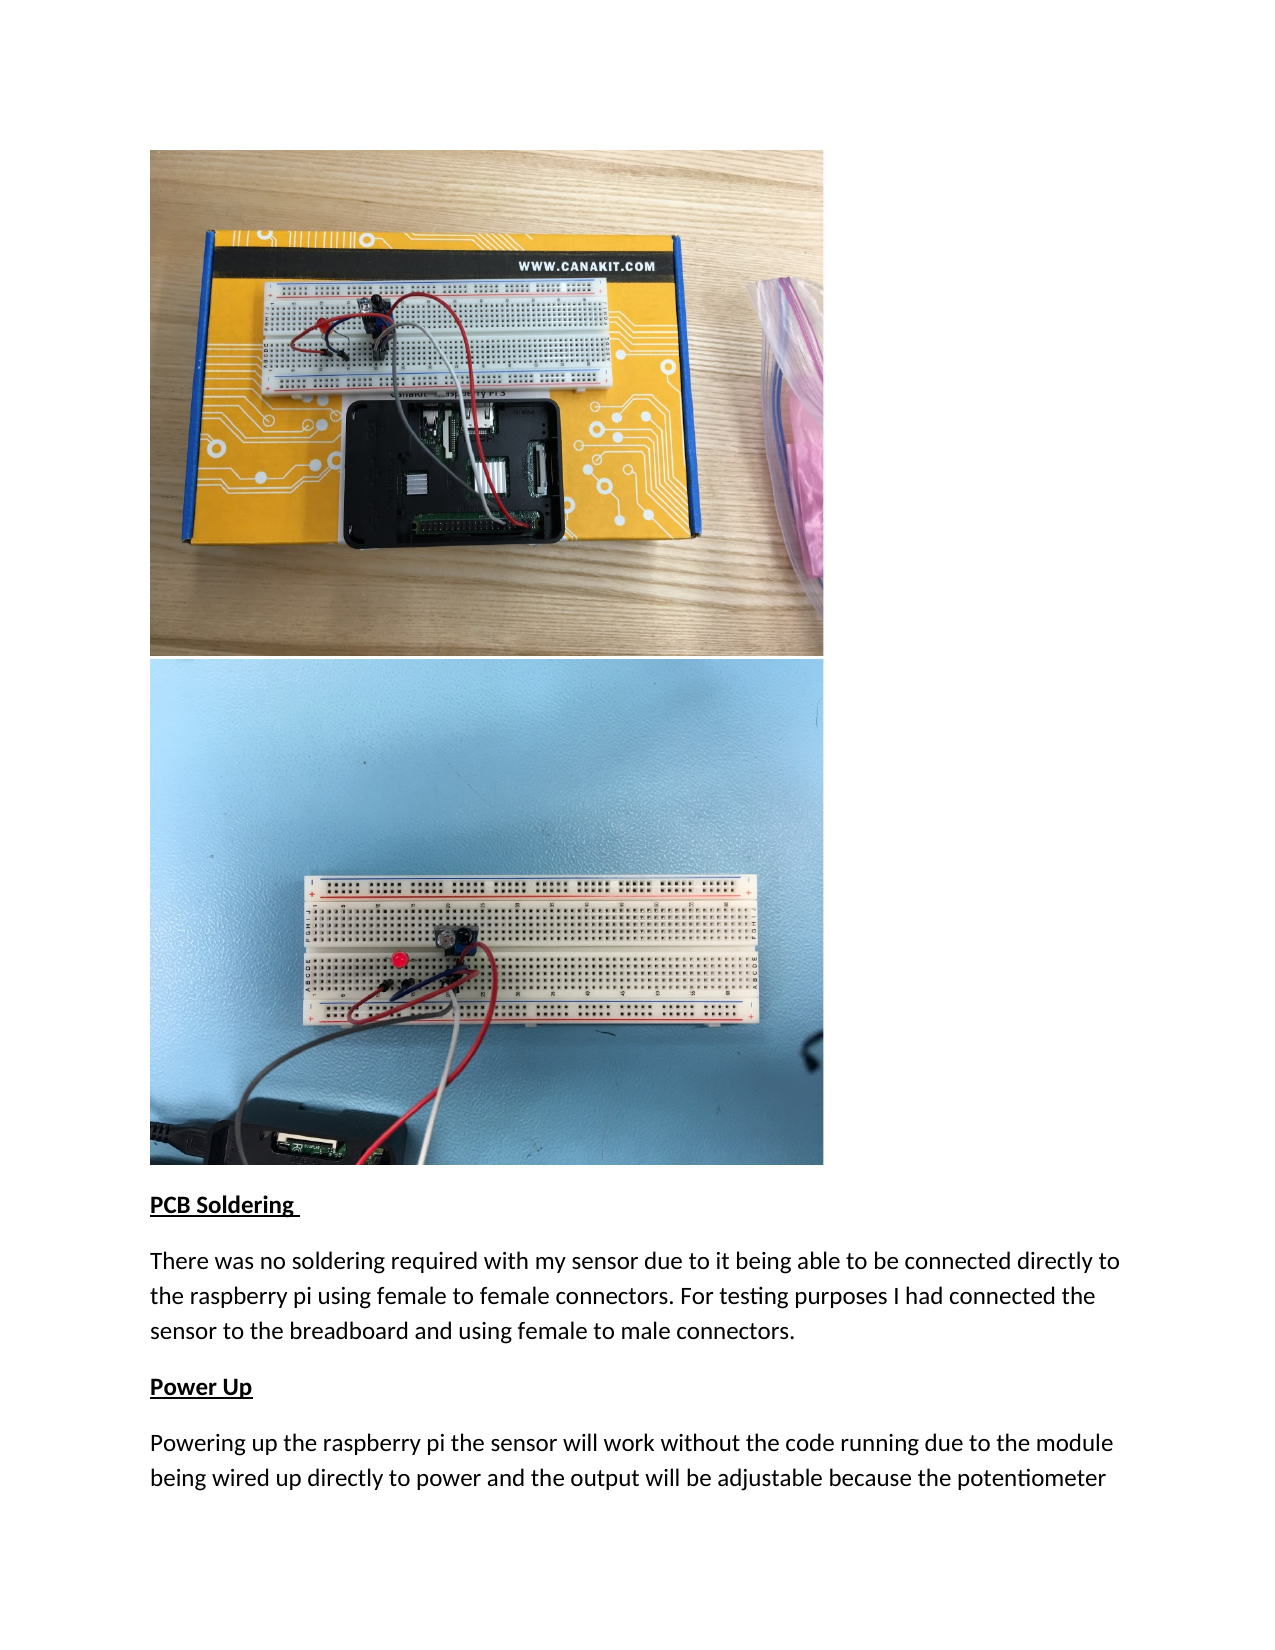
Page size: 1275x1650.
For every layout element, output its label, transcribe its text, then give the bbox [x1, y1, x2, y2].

text PCB Soldering [150, 1189, 1125, 1220]
picture [150, 659, 824, 1165]
text Power Up [150, 1371, 1125, 1402]
text There was no soldering required with my sensor due to it being able to be connected directly to the raspberry pi using female to female connectors. For testing purposes I had connected the sensor to the breadboard and using female to male connectors. [150, 1245, 1125, 1346]
picture [150, 150, 824, 656]
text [150, 1427, 1125, 1492]
